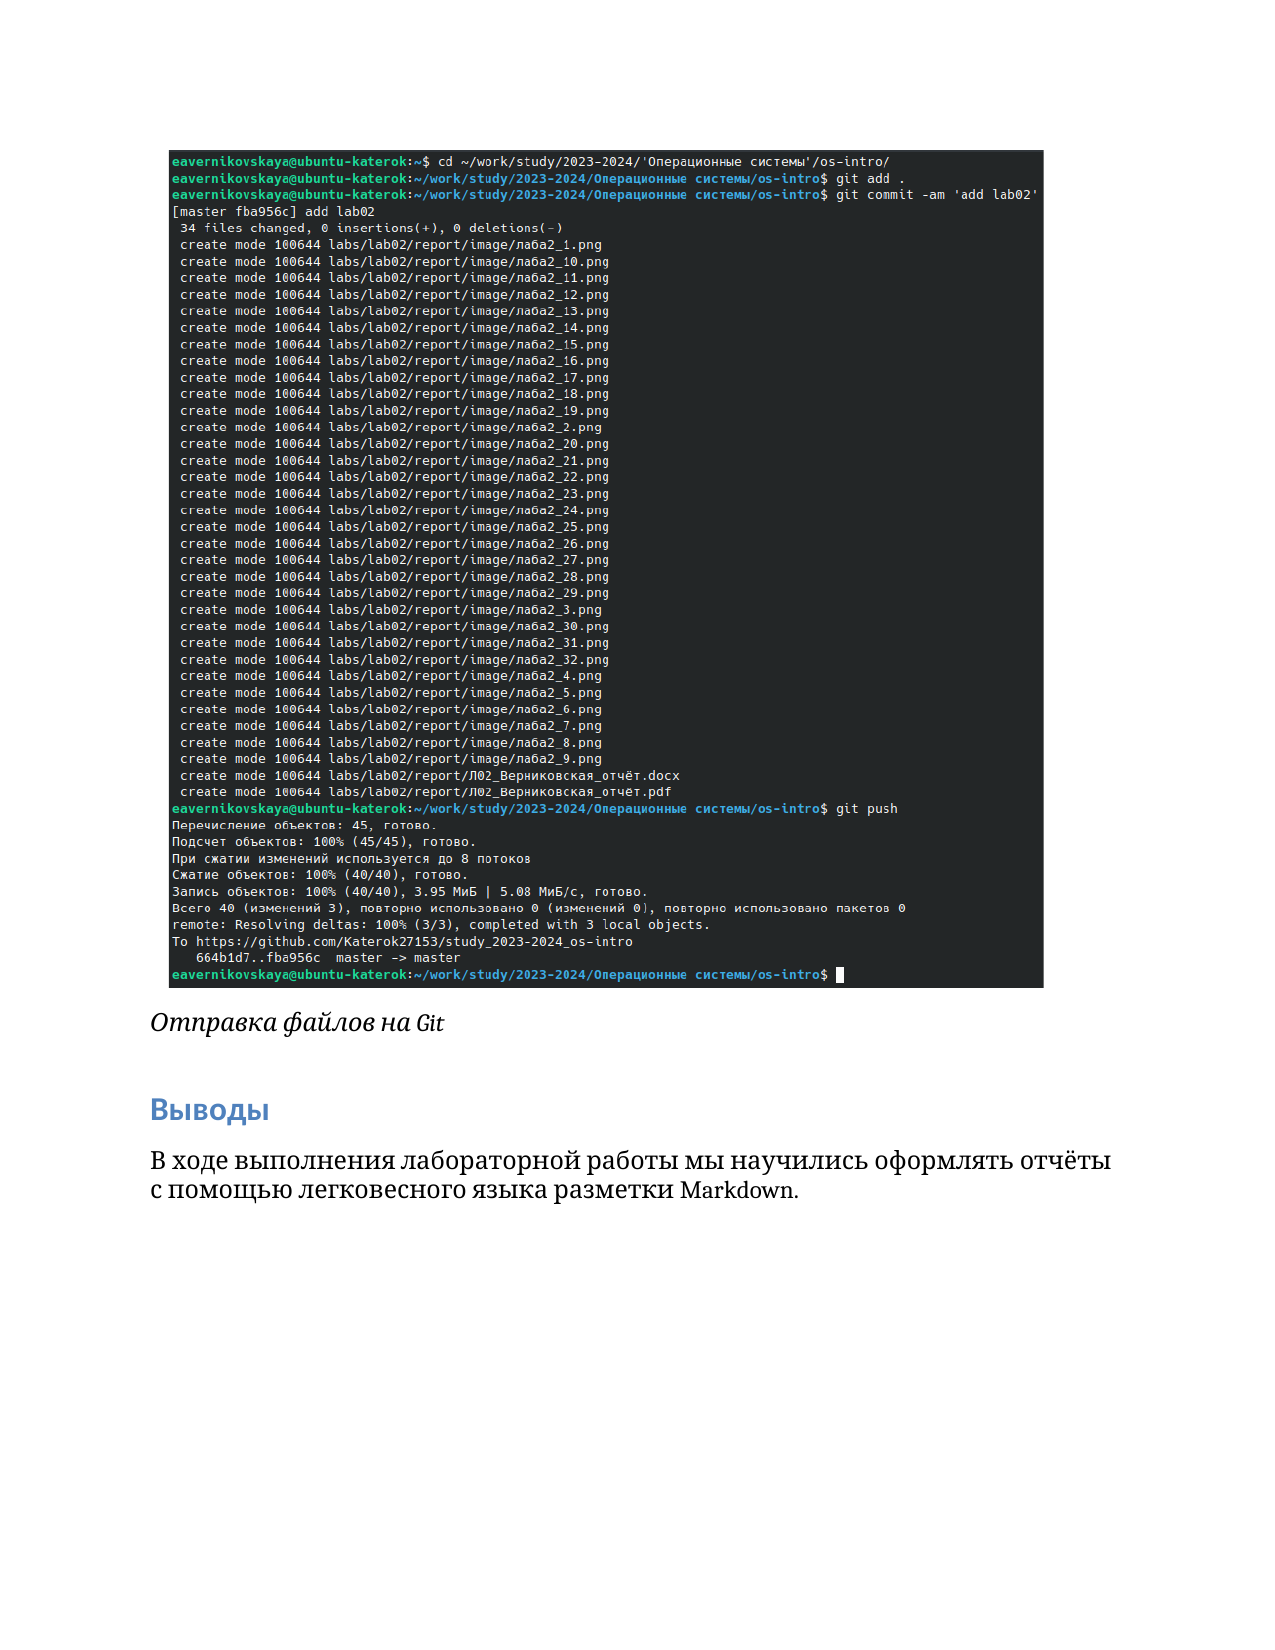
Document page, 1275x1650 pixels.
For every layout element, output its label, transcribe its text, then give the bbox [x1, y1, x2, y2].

text Отправка файлов на Git [150, 1009, 1125, 1038]
picture [168, 150, 1044, 988]
subtitle Выводы [150, 1088, 1125, 1128]
text В ходе выполнения лабораторной работы мы научились оформлять отчёты с помощью легковесного языка разметки Markdown. [150, 1147, 1125, 1204]
